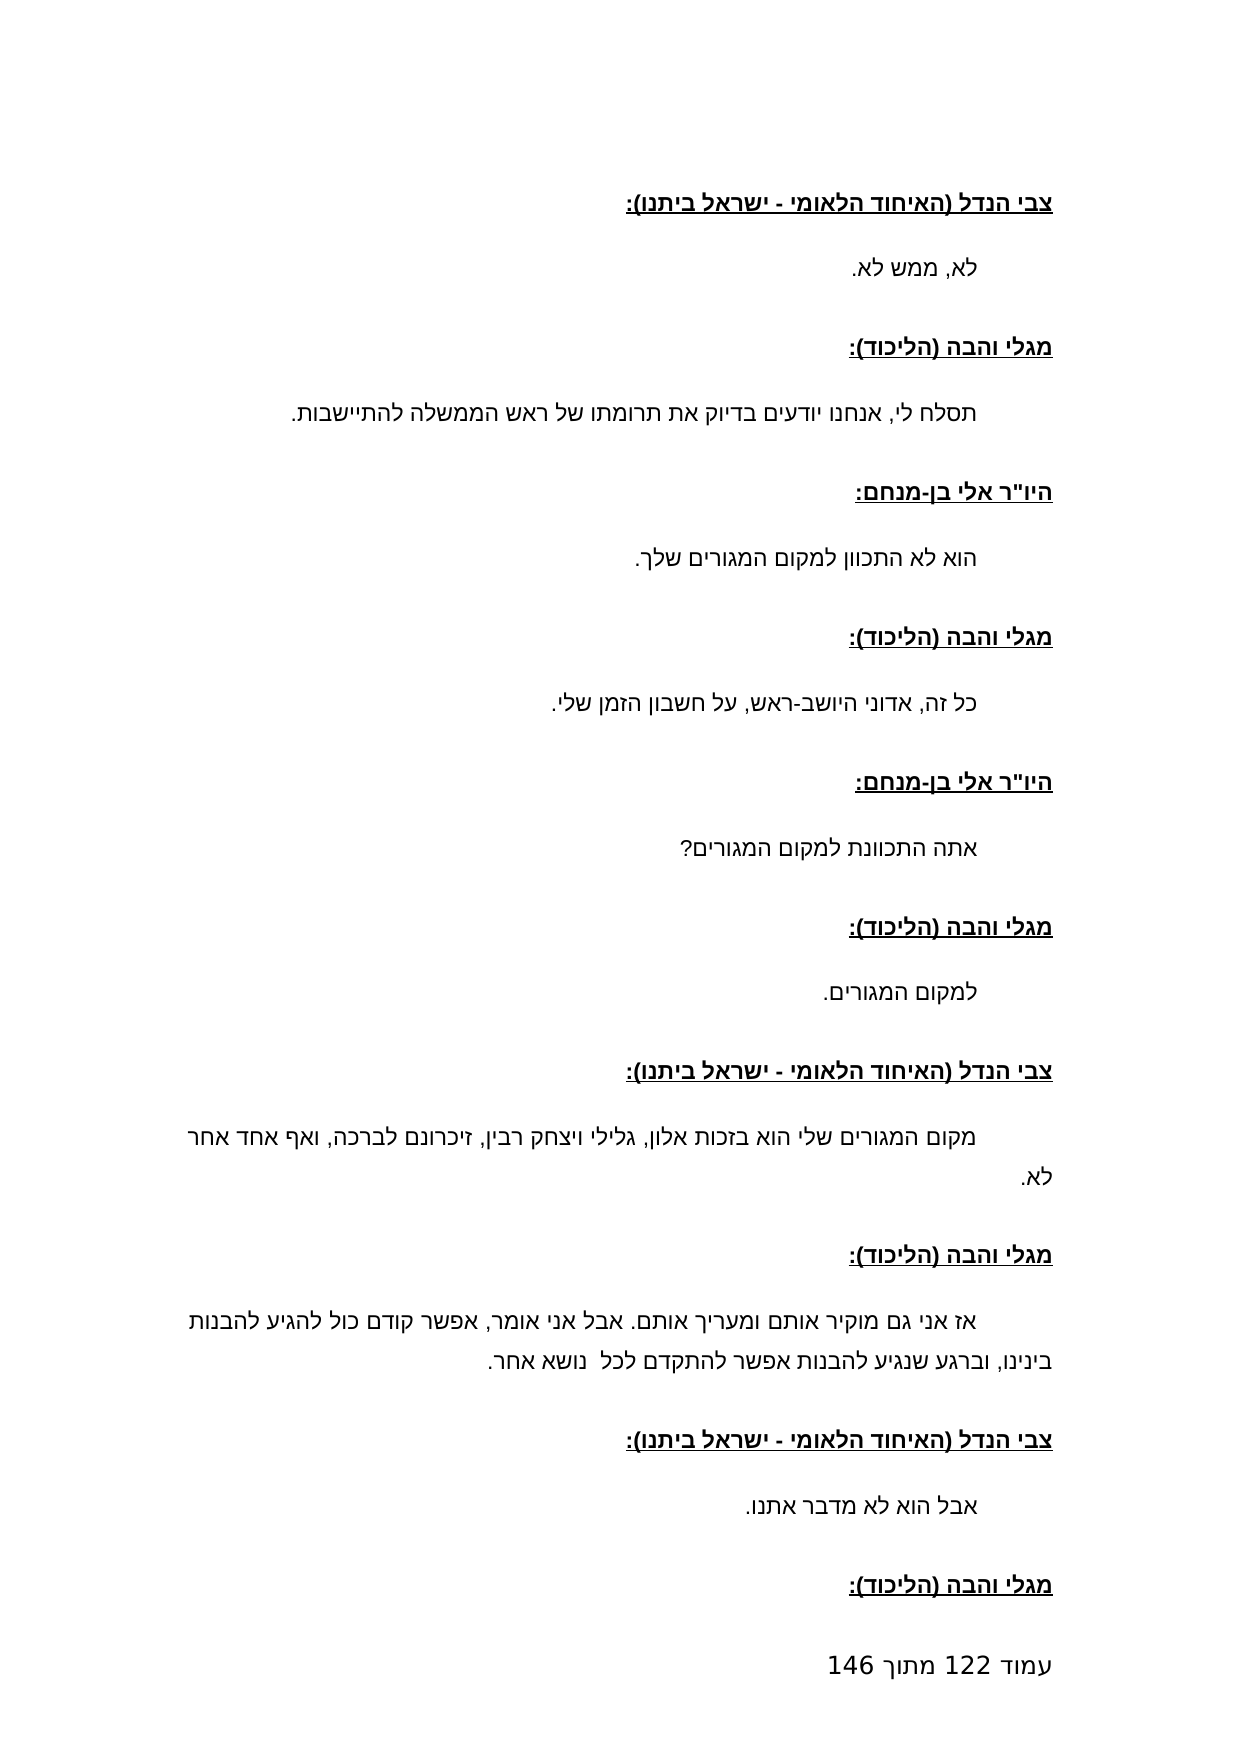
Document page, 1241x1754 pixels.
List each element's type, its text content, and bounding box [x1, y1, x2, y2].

text למקום המגורים. [187, 979, 1053, 1006]
text מגלי והבה (הליכוד): [187, 1242, 1053, 1269]
text מגלי והבה (הליכוד): [187, 913, 1053, 940]
text אז אני גם מוקיר אותם ומעריך אותם. אבל אני אומר, אפשר קודם כול להגיע להבנות בינינו, וברגע שנגיע להבנות אפשר להתקדם לכל נושא אחר. [187, 1308, 1053, 1374]
text לא, ממש לא. [187, 255, 1053, 282]
text תסלח לי, אנחנו יודעים בדיוק את תרומתו של ראש הממשלה להתיישבות. [187, 400, 1053, 426]
text היו"ר אלי בן-מנחם: [187, 479, 1053, 505]
text מגלי והבה (הליכוד): [187, 334, 1053, 361]
text כל זה, אדוני היושב-ראש, על חשבון הזמן שלי. [187, 690, 1053, 716]
text אתה התכוונת למקום המגורים? [187, 834, 1053, 861]
text אבל הוא לא מדבר אתנו. [187, 1493, 1053, 1519]
text היו"ר אלי בן-מנחם: [187, 769, 1053, 795]
text מקום המגורים שלי הוא בזכות אלון, גלילי ויצחק רבין, זיכרונם לברכה, ואף אחד אחר לא. [187, 1124, 1053, 1190]
text מגלי והבה (הליכוד): [187, 624, 1053, 650]
text צבי הנדל (האיחוד הלאומי - ישראל ביתנו): [187, 189, 1053, 216]
text צבי הנדל (האיחוד הלאומי - ישראל ביתנו): [187, 1058, 1053, 1084]
text הוא לא התכוון למקום המגורים שלך. [187, 545, 1053, 571]
text מגלי והבה (הליכוד): [187, 1572, 1053, 1598]
text צבי הנדל (האיחוד הלאומי - ישראל ביתנו): [187, 1427, 1053, 1453]
